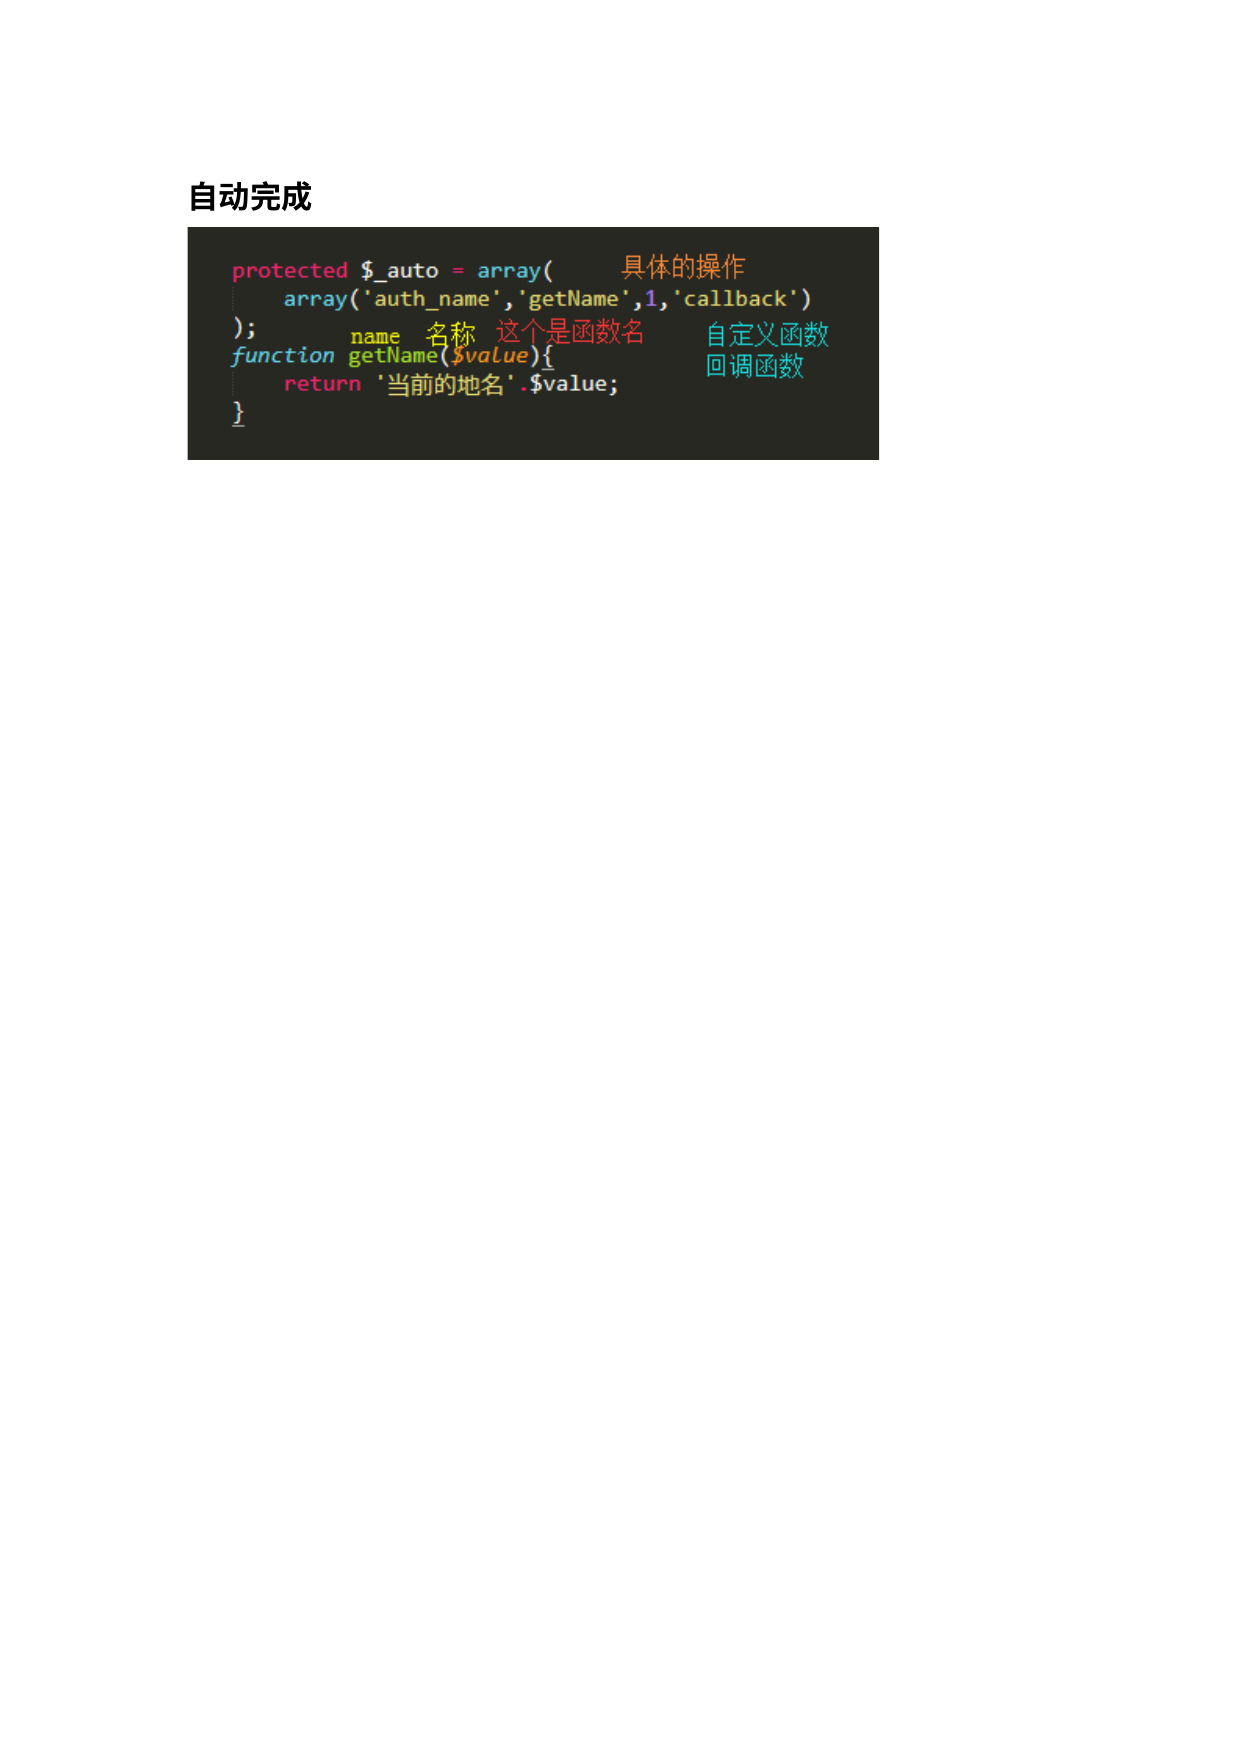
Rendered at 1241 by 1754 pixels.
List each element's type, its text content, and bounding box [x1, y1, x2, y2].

subtitle 自动完成 [187, 162, 1053, 227]
picture [187, 227, 880, 460]
